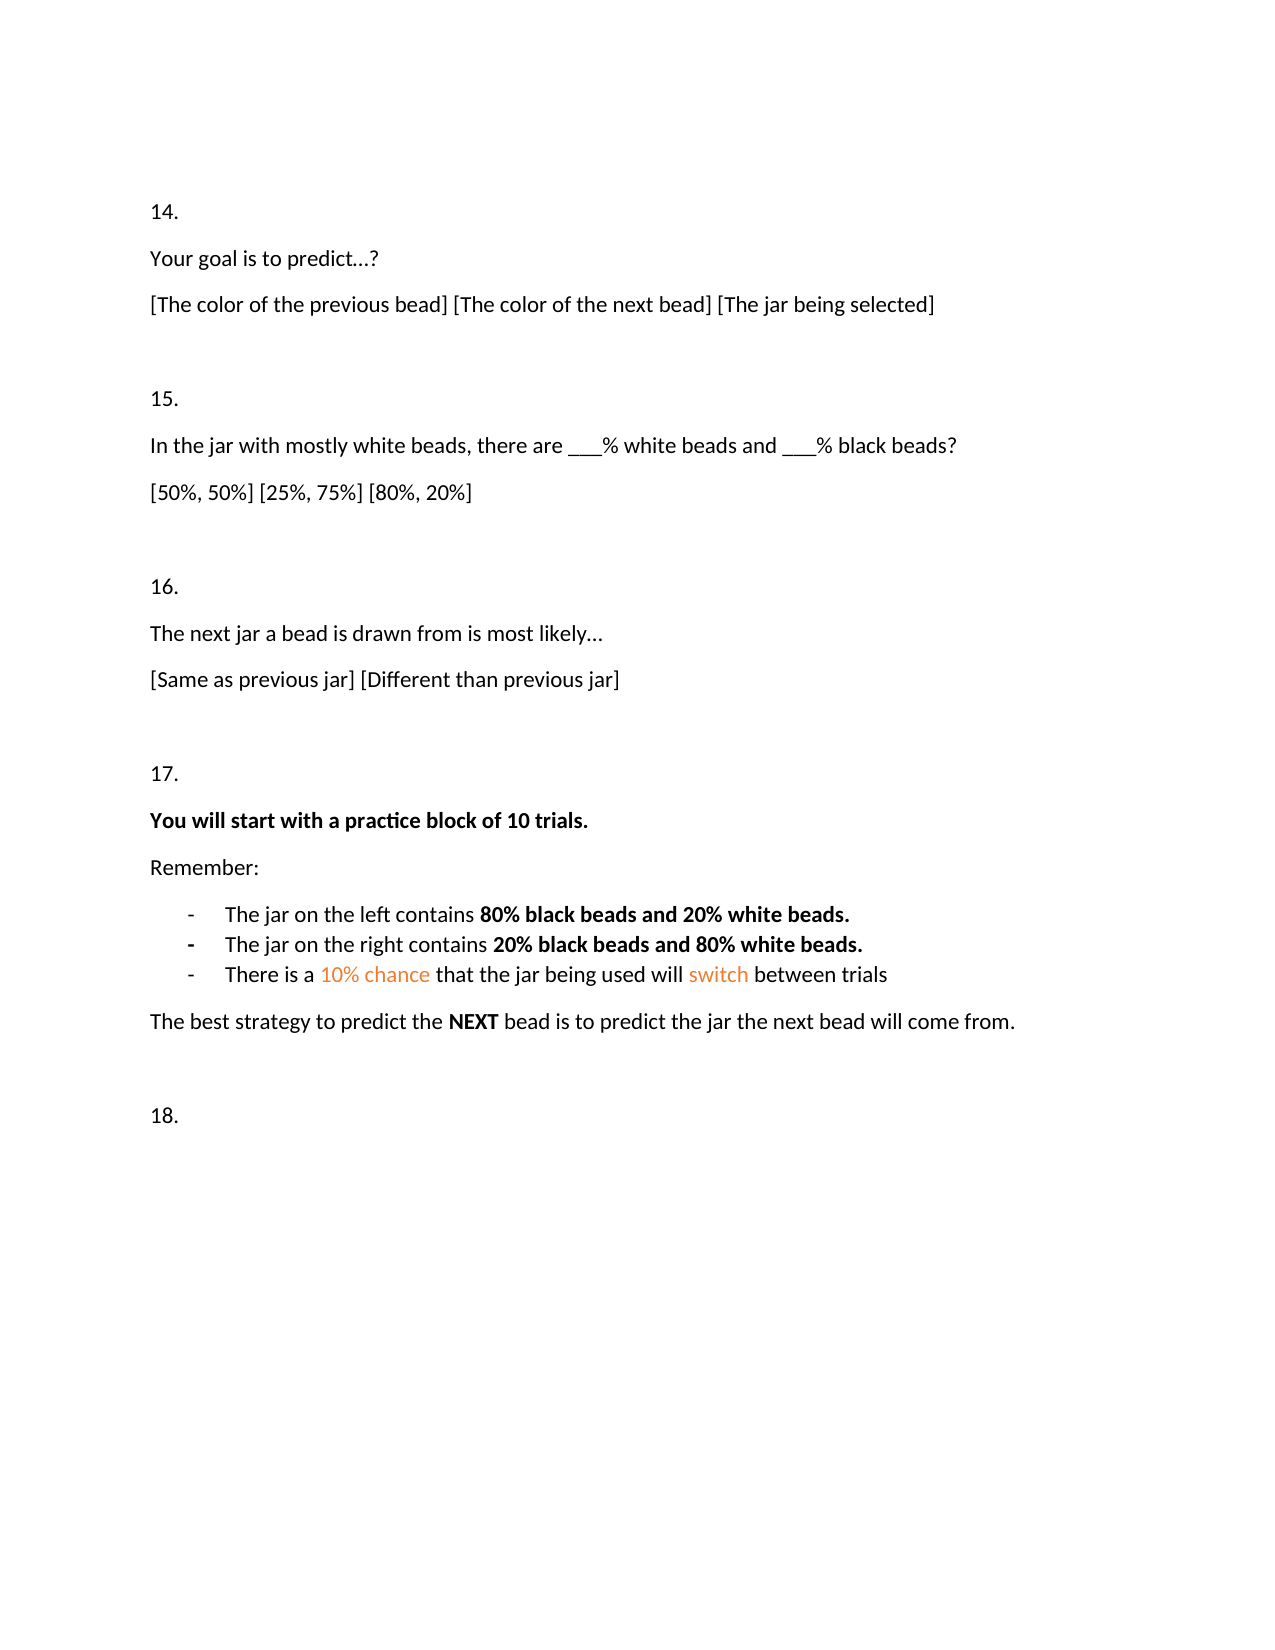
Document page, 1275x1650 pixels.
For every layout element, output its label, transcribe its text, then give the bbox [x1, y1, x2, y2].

text You will start with a practice block of 10 trials. [150, 806, 1125, 834]
list There is a 10% chance that the jar being used will switch between trials [187, 960, 1125, 988]
text [The color of the previous bead] [The color of the next bead] [The jar being selected] [150, 291, 1125, 319]
text 16. [150, 572, 1125, 600]
text Remember: [150, 853, 1125, 881]
text The best strategy to predict the NEXT bead is to predict the jar the next bead will come from. [150, 1007, 1125, 1035]
text 15. [150, 384, 1125, 412]
text 14. [150, 197, 1125, 225]
text 18. [150, 1101, 1125, 1129]
list The jar on the right contains 20% black beads and 80% white beads. [187, 930, 1125, 958]
text 17. [150, 759, 1125, 787]
list The jar on the left contains 80% black beads and 20% white beads. [187, 900, 1125, 928]
text [Same as previous jar] [Different than previous jar] [150, 666, 1125, 694]
text The next jar a bead is drawn from is most likely… [150, 619, 1125, 647]
text [50%, 50%] [25%, 75%] [80%, 20%] [150, 478, 1125, 506]
text In the jar with mostly white beads, there are ___% white beads and ___% black beads? [150, 431, 1125, 459]
text Your goal is to predict…? [150, 244, 1125, 272]
